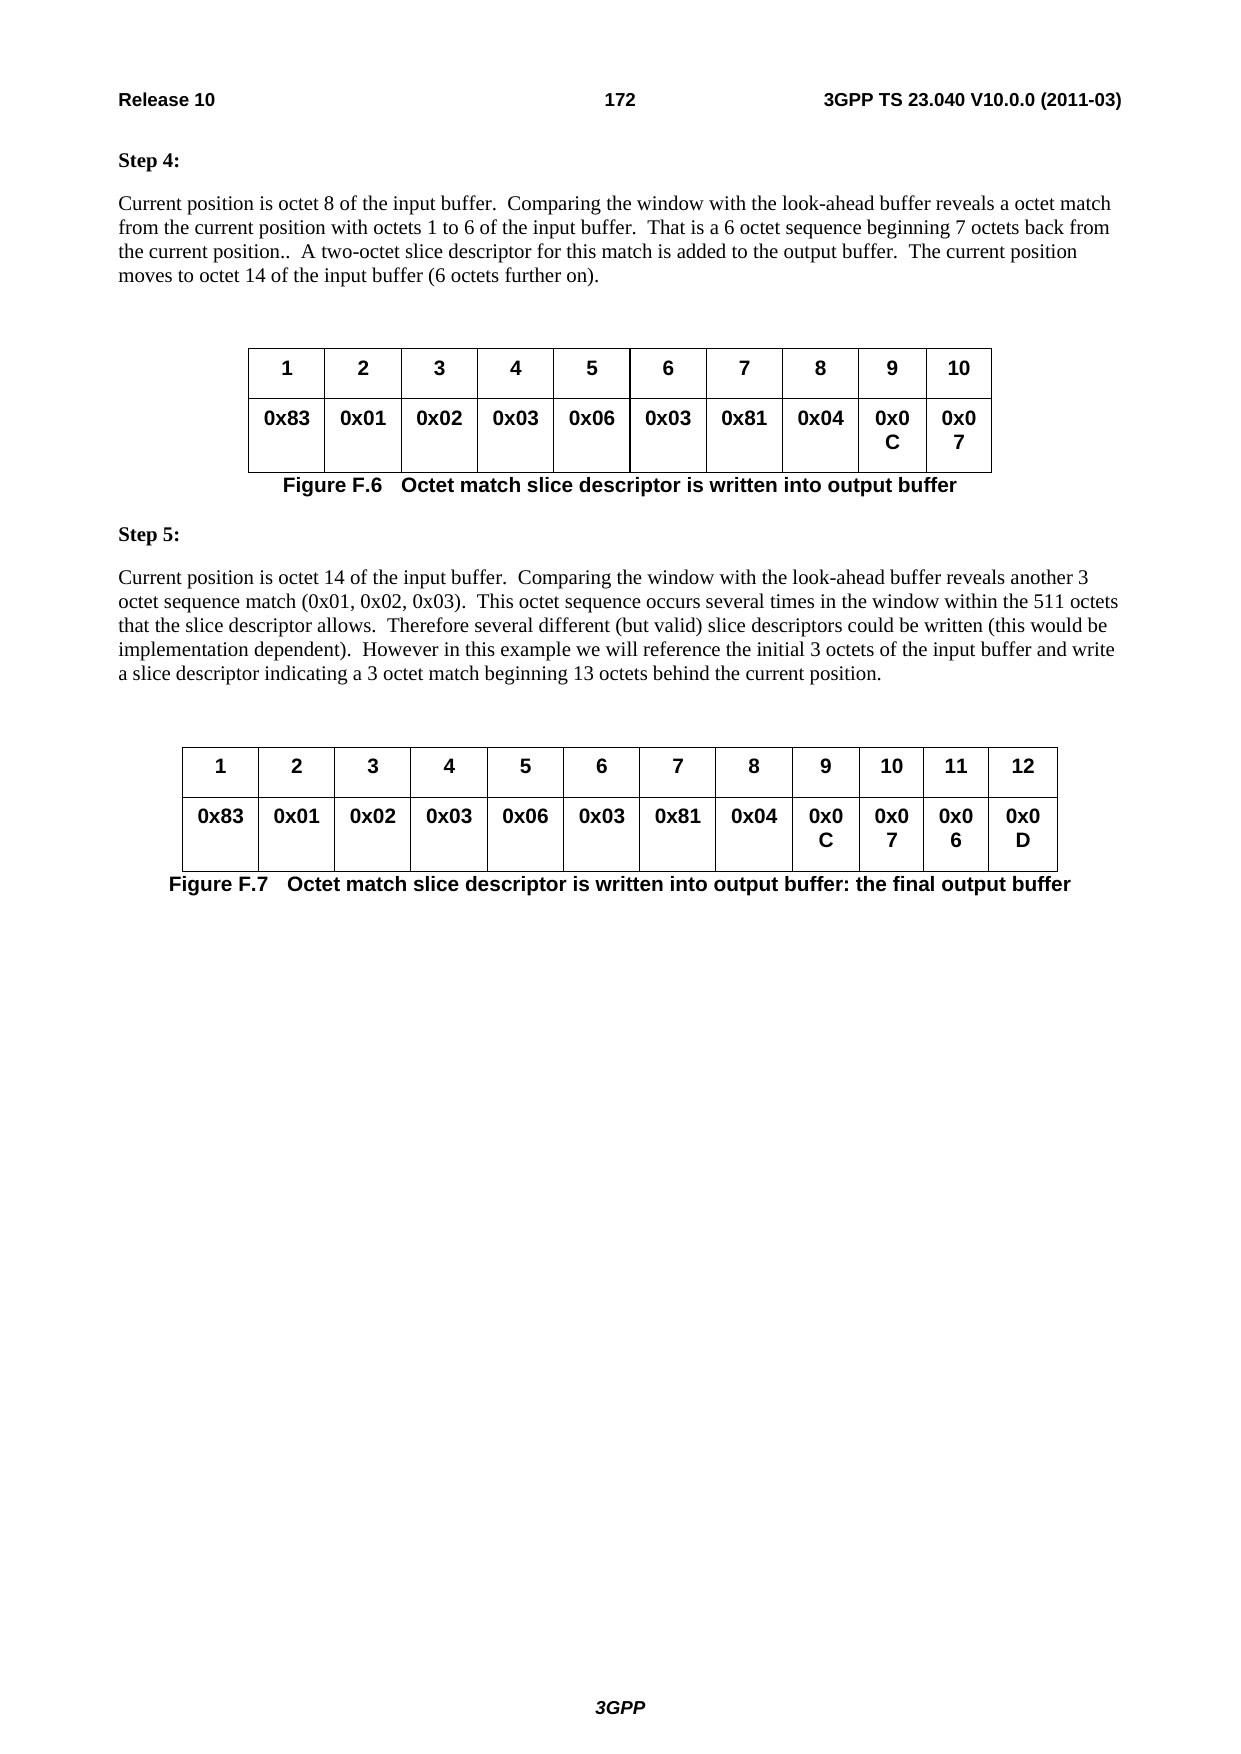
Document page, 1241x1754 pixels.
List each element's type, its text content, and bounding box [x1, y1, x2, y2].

text Current position is octet 8 of the input buffer. Comparing the window with the look-ahead buffer reveals a octet match from the current position with octets 1 to 6 of the input buffer. That is a 6 octet sequence beginning 7 octets back from the current position.. A two-octet slice descriptor for this match is added to the output buffer. The current position moves to octet 14 of the input buffer (6 octets further on). [118, 191, 1122, 287]
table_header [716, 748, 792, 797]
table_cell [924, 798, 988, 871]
text Figure F.7 Octet match slice descriptor is written into output buffer: the final output buffer [118, 872, 1122, 896]
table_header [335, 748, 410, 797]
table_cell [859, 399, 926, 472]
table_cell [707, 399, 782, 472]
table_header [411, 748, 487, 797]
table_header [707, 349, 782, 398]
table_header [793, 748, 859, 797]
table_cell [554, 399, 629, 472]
list Step 4: [118, 148, 1122, 172]
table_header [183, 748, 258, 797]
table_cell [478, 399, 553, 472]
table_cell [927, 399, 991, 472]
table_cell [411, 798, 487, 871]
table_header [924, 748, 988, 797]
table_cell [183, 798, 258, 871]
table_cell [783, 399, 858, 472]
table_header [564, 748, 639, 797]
text Current position is octet 14 of the input buffer. Comparing the window with the look-ahead buffer reveals another 3 octet sequence match (0x01, 0x02, 0x03). This octet sequence occurs several times in the window within the 511 octets that the slice descriptor allows. Therefore several different (but valid) slice descriptors could be written (this would be implementation dependent). However in this example we will reference the initial 3 octets of the input buffer and write a slice descriptor indicating a 3 octet match beginning 13 octets behind the current position. [118, 565, 1122, 685]
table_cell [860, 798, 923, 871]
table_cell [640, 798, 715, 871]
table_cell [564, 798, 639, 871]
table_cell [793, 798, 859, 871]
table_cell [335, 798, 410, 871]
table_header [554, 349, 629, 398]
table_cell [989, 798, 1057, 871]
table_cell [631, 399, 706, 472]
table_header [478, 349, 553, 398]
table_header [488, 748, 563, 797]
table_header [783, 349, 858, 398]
list Step 5: [118, 522, 1122, 546]
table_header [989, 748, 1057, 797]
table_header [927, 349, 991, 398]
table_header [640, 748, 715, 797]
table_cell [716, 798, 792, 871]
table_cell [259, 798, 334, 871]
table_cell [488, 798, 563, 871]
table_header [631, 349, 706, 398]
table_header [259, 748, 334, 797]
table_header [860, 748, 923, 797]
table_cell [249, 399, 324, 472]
text Figure F.6 Octet match slice descriptor is written into output buffer [118, 473, 1122, 497]
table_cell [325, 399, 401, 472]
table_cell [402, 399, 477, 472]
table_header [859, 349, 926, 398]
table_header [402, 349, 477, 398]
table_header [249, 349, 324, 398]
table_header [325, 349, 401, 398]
